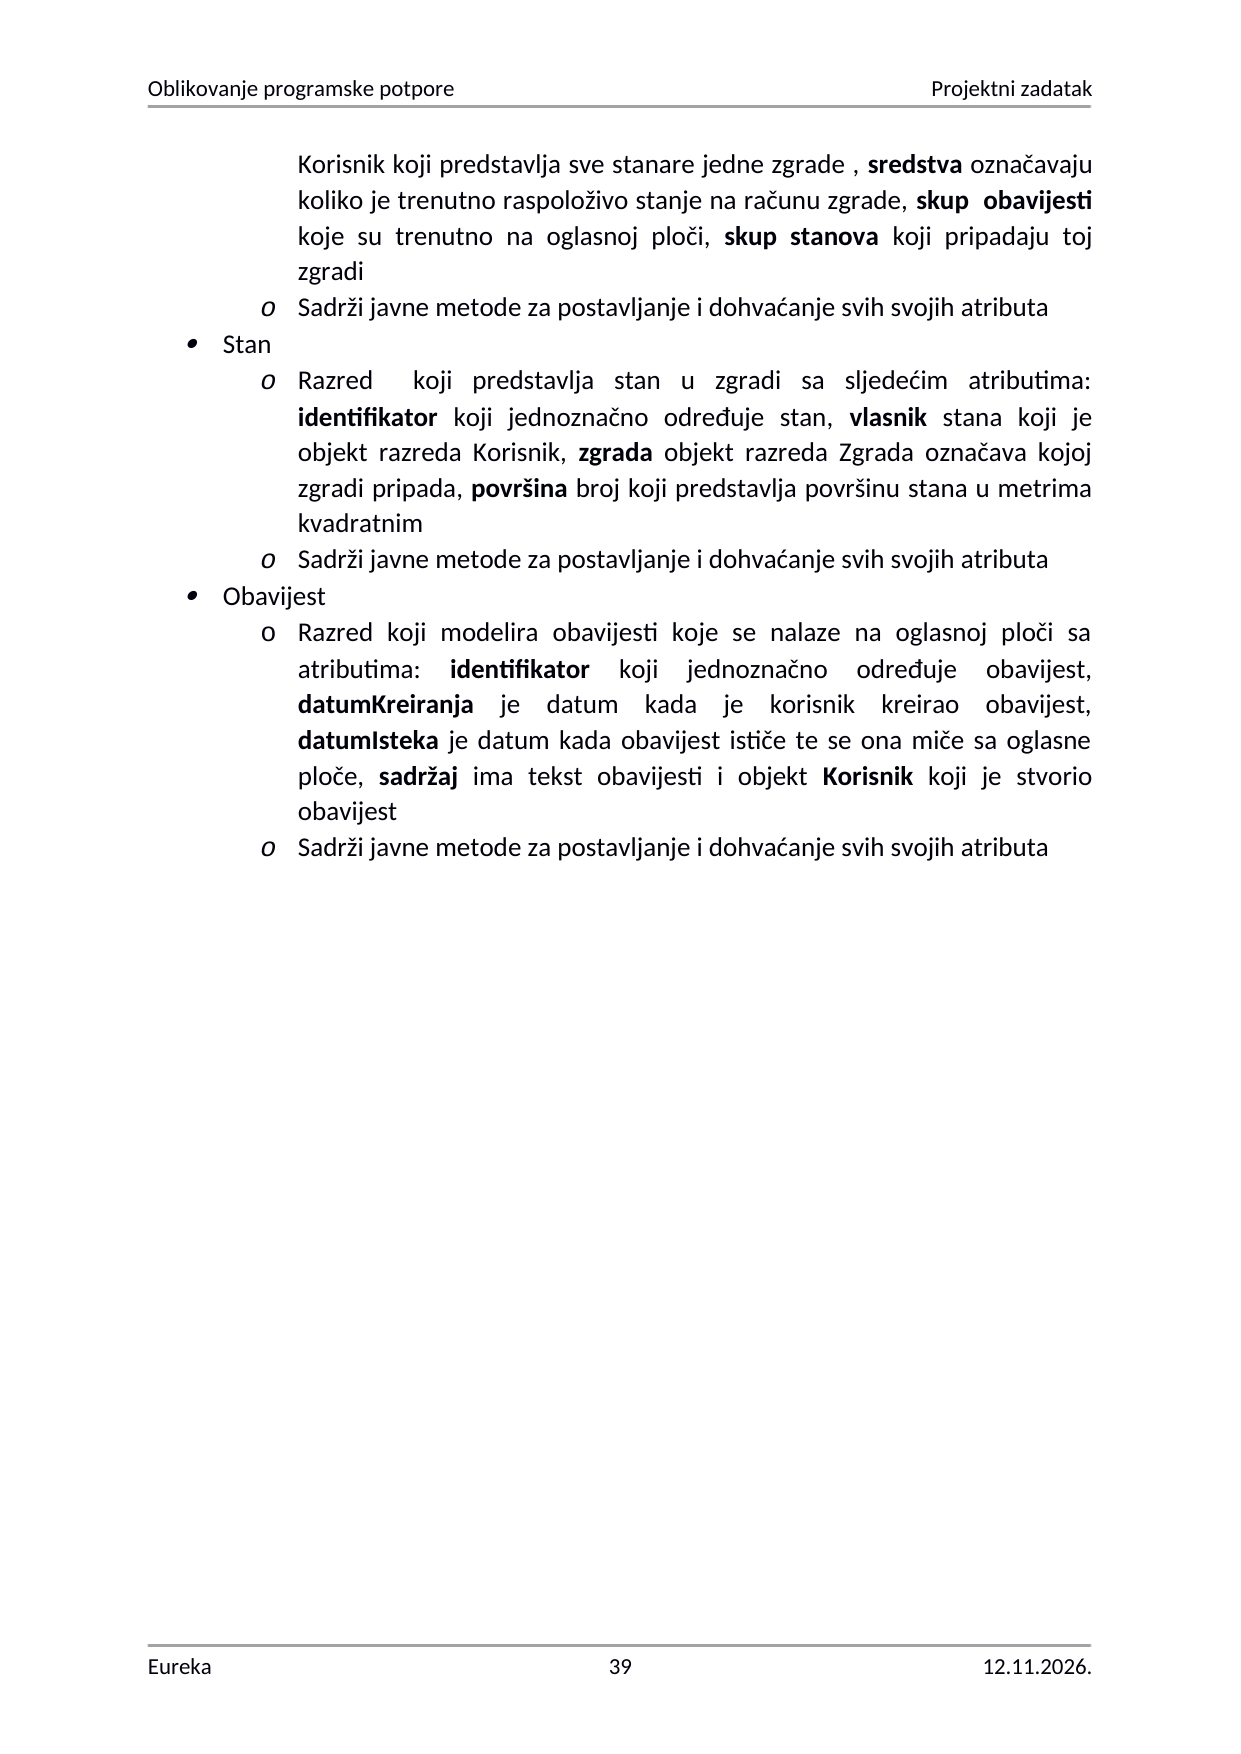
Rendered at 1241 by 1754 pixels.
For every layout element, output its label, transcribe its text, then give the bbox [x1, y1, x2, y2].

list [260, 148, 1093, 287]
list Sadrži javne metode za postavljanje i dohvaćanje svih svojih atributa [260, 542, 1093, 577]
list Obavijest [185, 579, 1093, 612]
list Razred koji predstavlja stan u zgradi sa sljedećim atributima: identifikator koji jednoznačno određuje stan, vlasnik stana koji je objekt razreda Korisnik, zgrada objekt razreda Zgrada označava kojoj zgradi pripada, površina broj koji predstavlja površinu stana u metrima kvadratnim [260, 363, 1093, 540]
list Sadrži javne metode za postavljanje i dohvaćanje svih svojih atributa [260, 830, 1093, 864]
list Razred koji modelira obavijesti koje se nalaze na oglasnoj ploči sa atributima: identifikator koji jednoznačno određuje obavijest, datumKreiranja je datum kada je korisnik kreirao obavijest, datumIsteka je datum kada obavijest ističe te se ona miče sa oglasne ploče, sadržaj ima tekst obavijesti i objekt Korisnik koji je stvorio obavijest [260, 615, 1093, 827]
list Stan [185, 327, 1093, 360]
list Sadrži javne metode za postavljanje i dohvaćanje svih svojih atributa [260, 290, 1093, 324]
